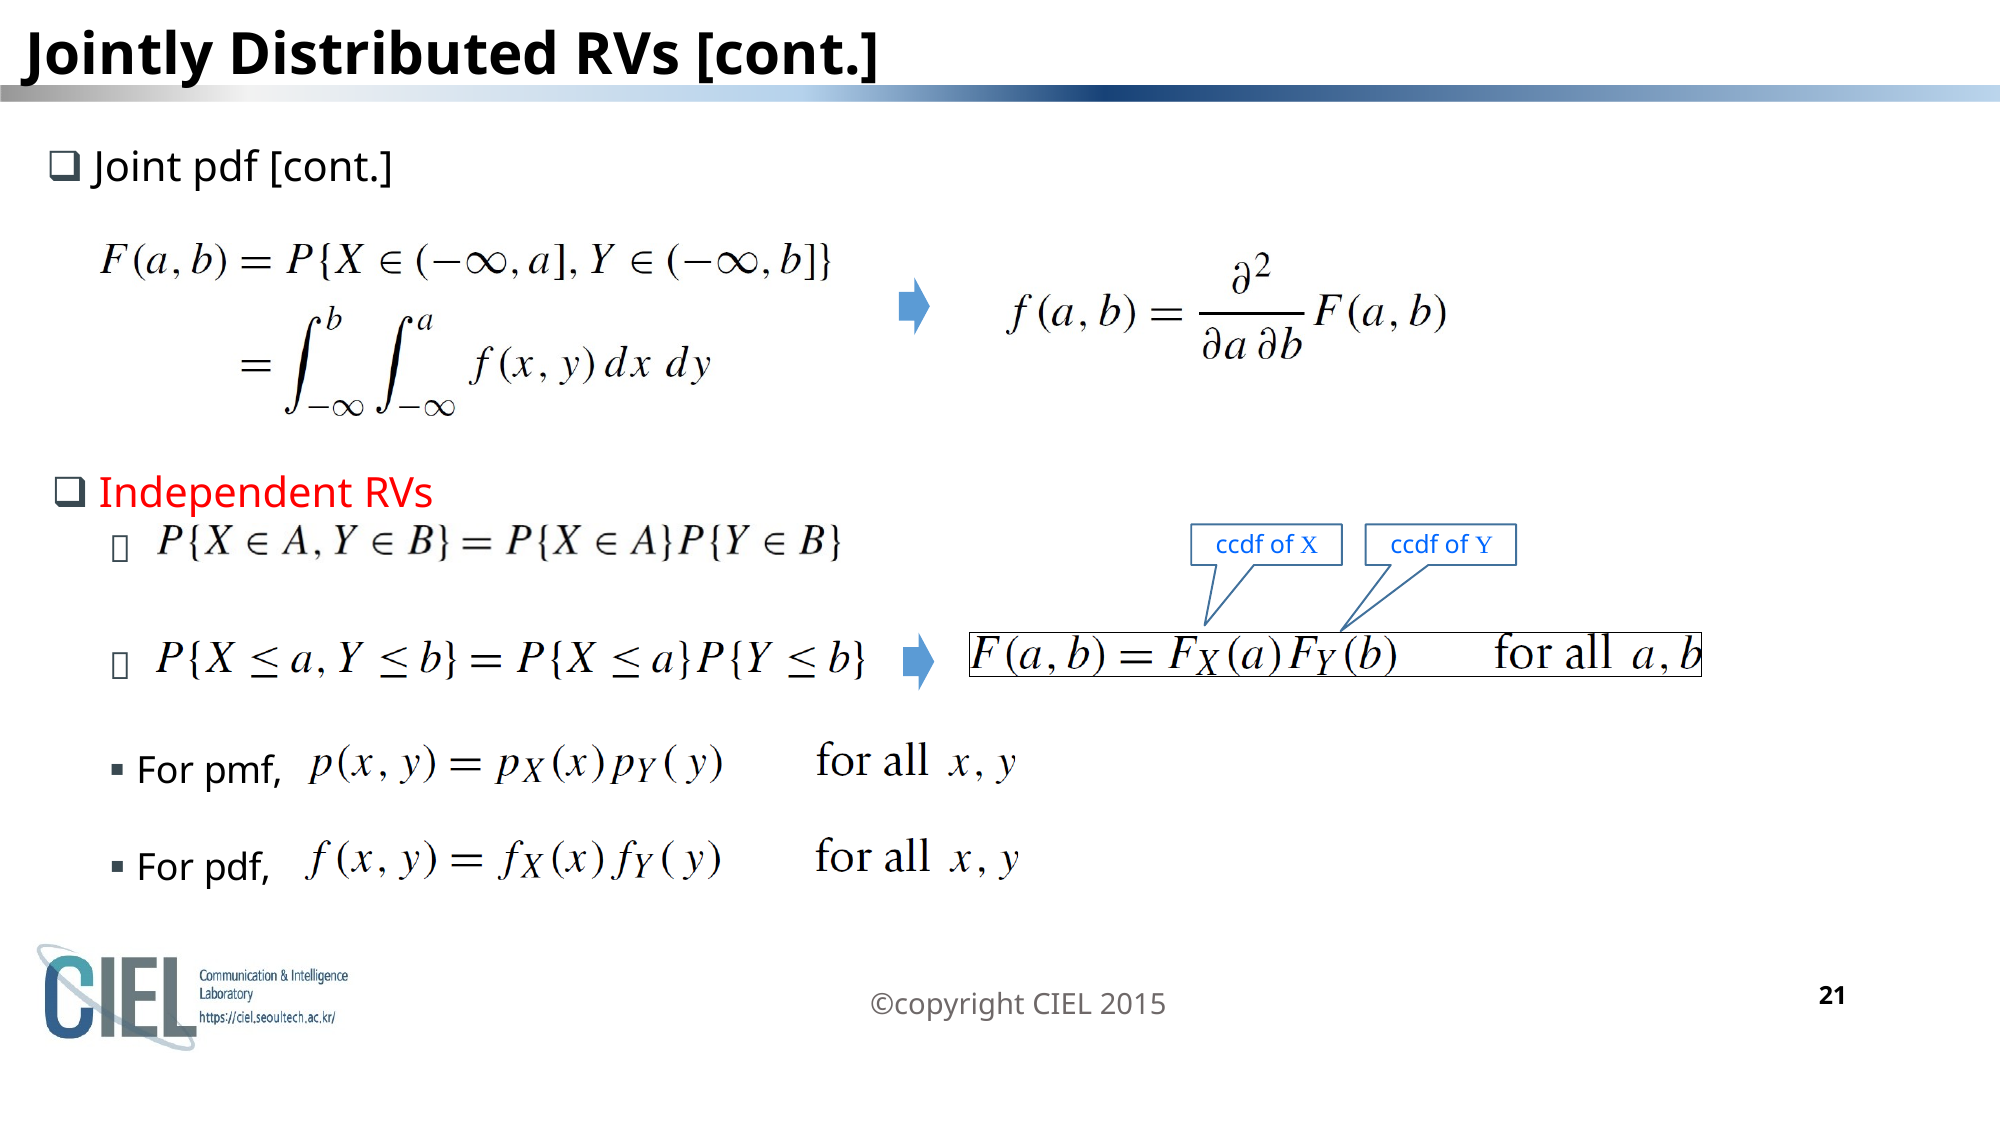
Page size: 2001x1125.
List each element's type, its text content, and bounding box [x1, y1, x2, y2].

picture [1006, 252, 1446, 359]
list Independent RVs [51, 463, 1983, 520]
picture [307, 741, 1016, 784]
text ©copyright CIEL 2015 21 [870, 978, 1983, 1023]
picture [156, 523, 841, 563]
picture [304, 837, 1019, 880]
picture [155, 640, 864, 680]
picture [0, 85, 2000, 102]
subtitle Joint pdf [cont.] [46, 136, 1983, 193]
picture [970, 633, 1701, 639]
picture [32, 934, 356, 1053]
picture [99, 243, 831, 416]
subtitle Jointly Distributed RVs [cont.] [25, 0, 1983, 93]
text  [919, 639, 1983, 691]
